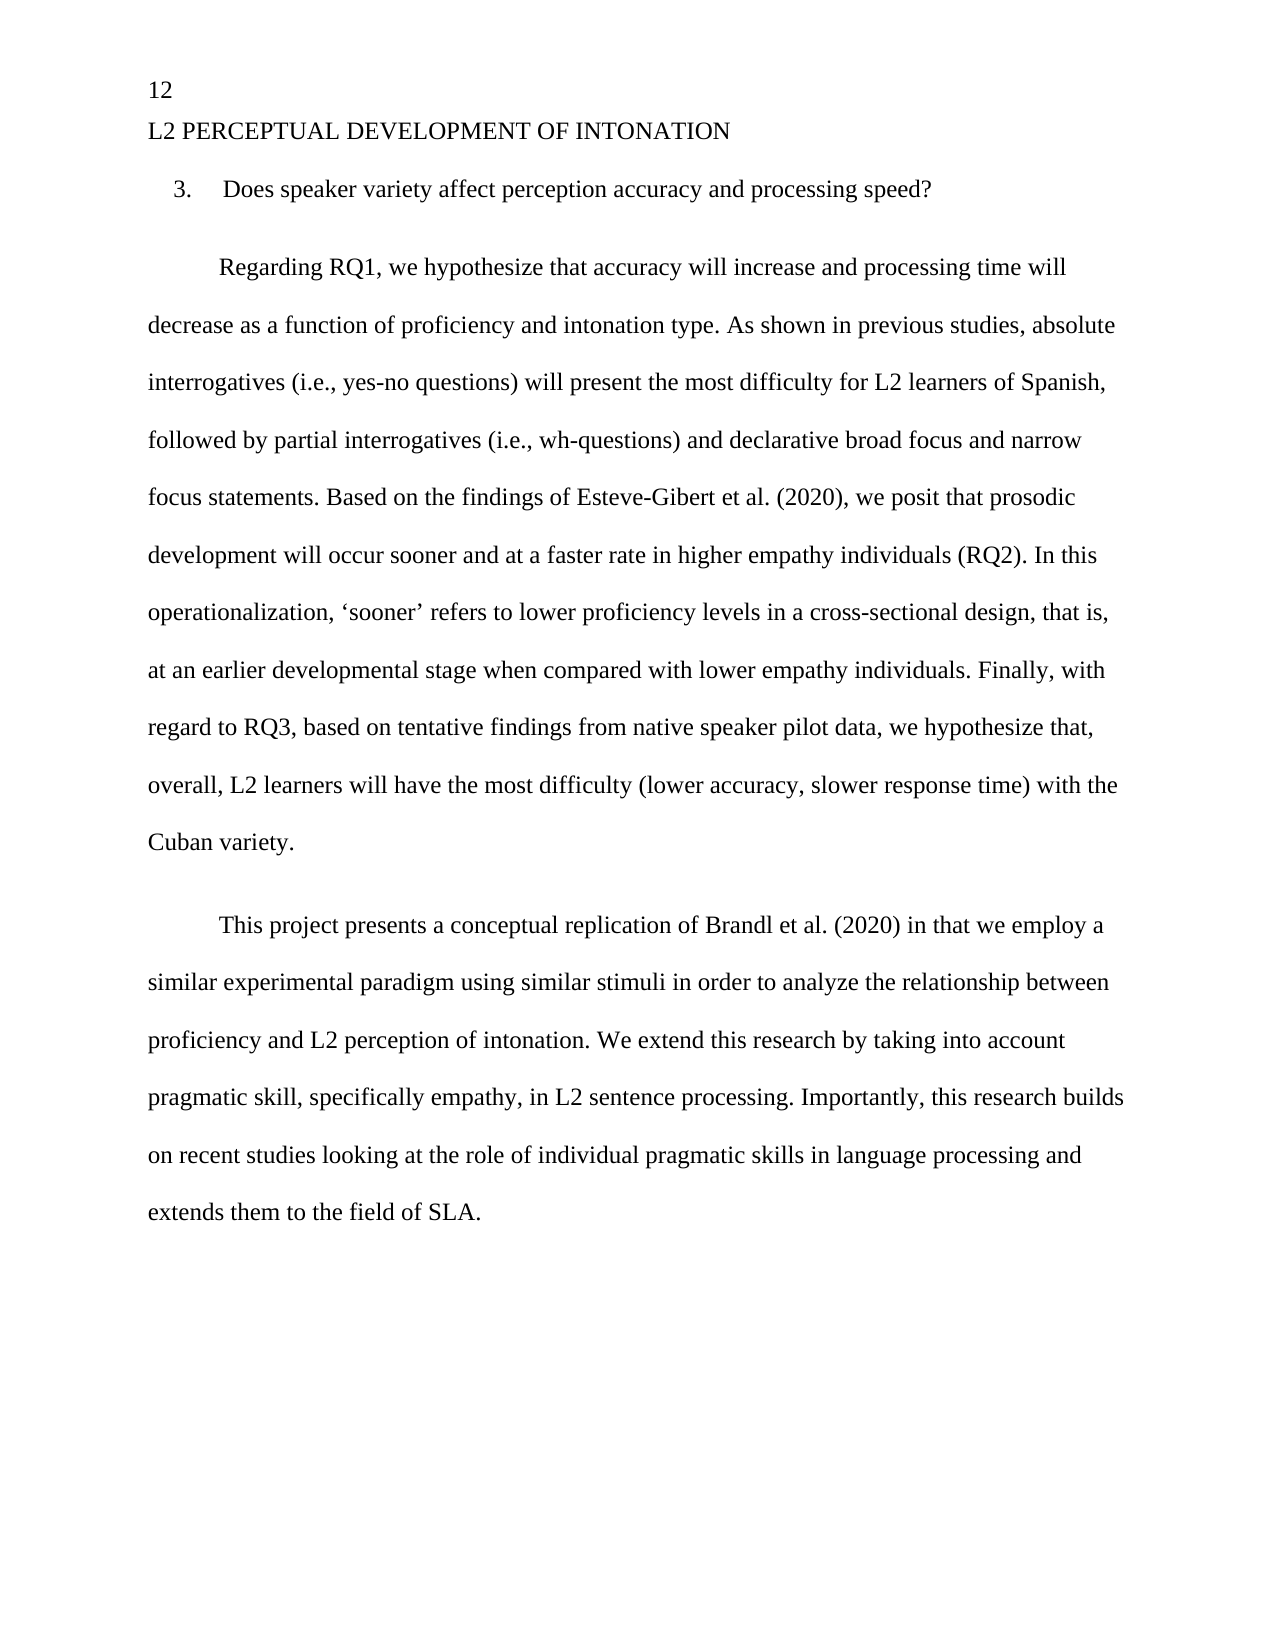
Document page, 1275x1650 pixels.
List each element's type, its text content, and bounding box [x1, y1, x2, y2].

text Regarding RQ1, we hypothesize that accuracy will increase and processing time will decrease as a function of proficiency and intonation type. As shown in previous studies, absolute interrogatives (i.e., yes-no questions) will present the most difficulty for L2 learners of Spanish, followed by partial interrogatives (i.e., wh-questions) and declarative broad focus and narrow focus statements. Based on the findings of Esteve-Gibert et al. (2020), we posit that prosodic development will occur sooner and at a faster rate in higher empathy individuals (RQ2). In this operationalization, ‘sooner’ refers to lower proficiency levels in a cross-sectional design, that is, at an earlier developmental stage when compared with lower empathy individuals. Finally, with regard to RQ3, based on tentative findings from native speaker pilot data, we hypothesize that, overall, L2 learners will have the most difficulty (lower accuracy, slower response time) with the Cuban variety. [148, 252, 1127, 856]
text This project presents a conceptual replication of Brandl et al. (2020) in that we employ a similar experimental paradigm using similar stimuli in order to analyze the relationship between proficiency and L2 perception of intonation. We extend this research by taking into account pragmatic skill, specifically empathy, in L2 sentence processing. Importantly, this research builds on recent studies looking at the role of individual pragmatic skills in language processing and extends them to the field of SLA. [148, 910, 1127, 1226]
list Does speaker variety affect perception accuracy and processing speed? [173, 174, 1127, 202]
